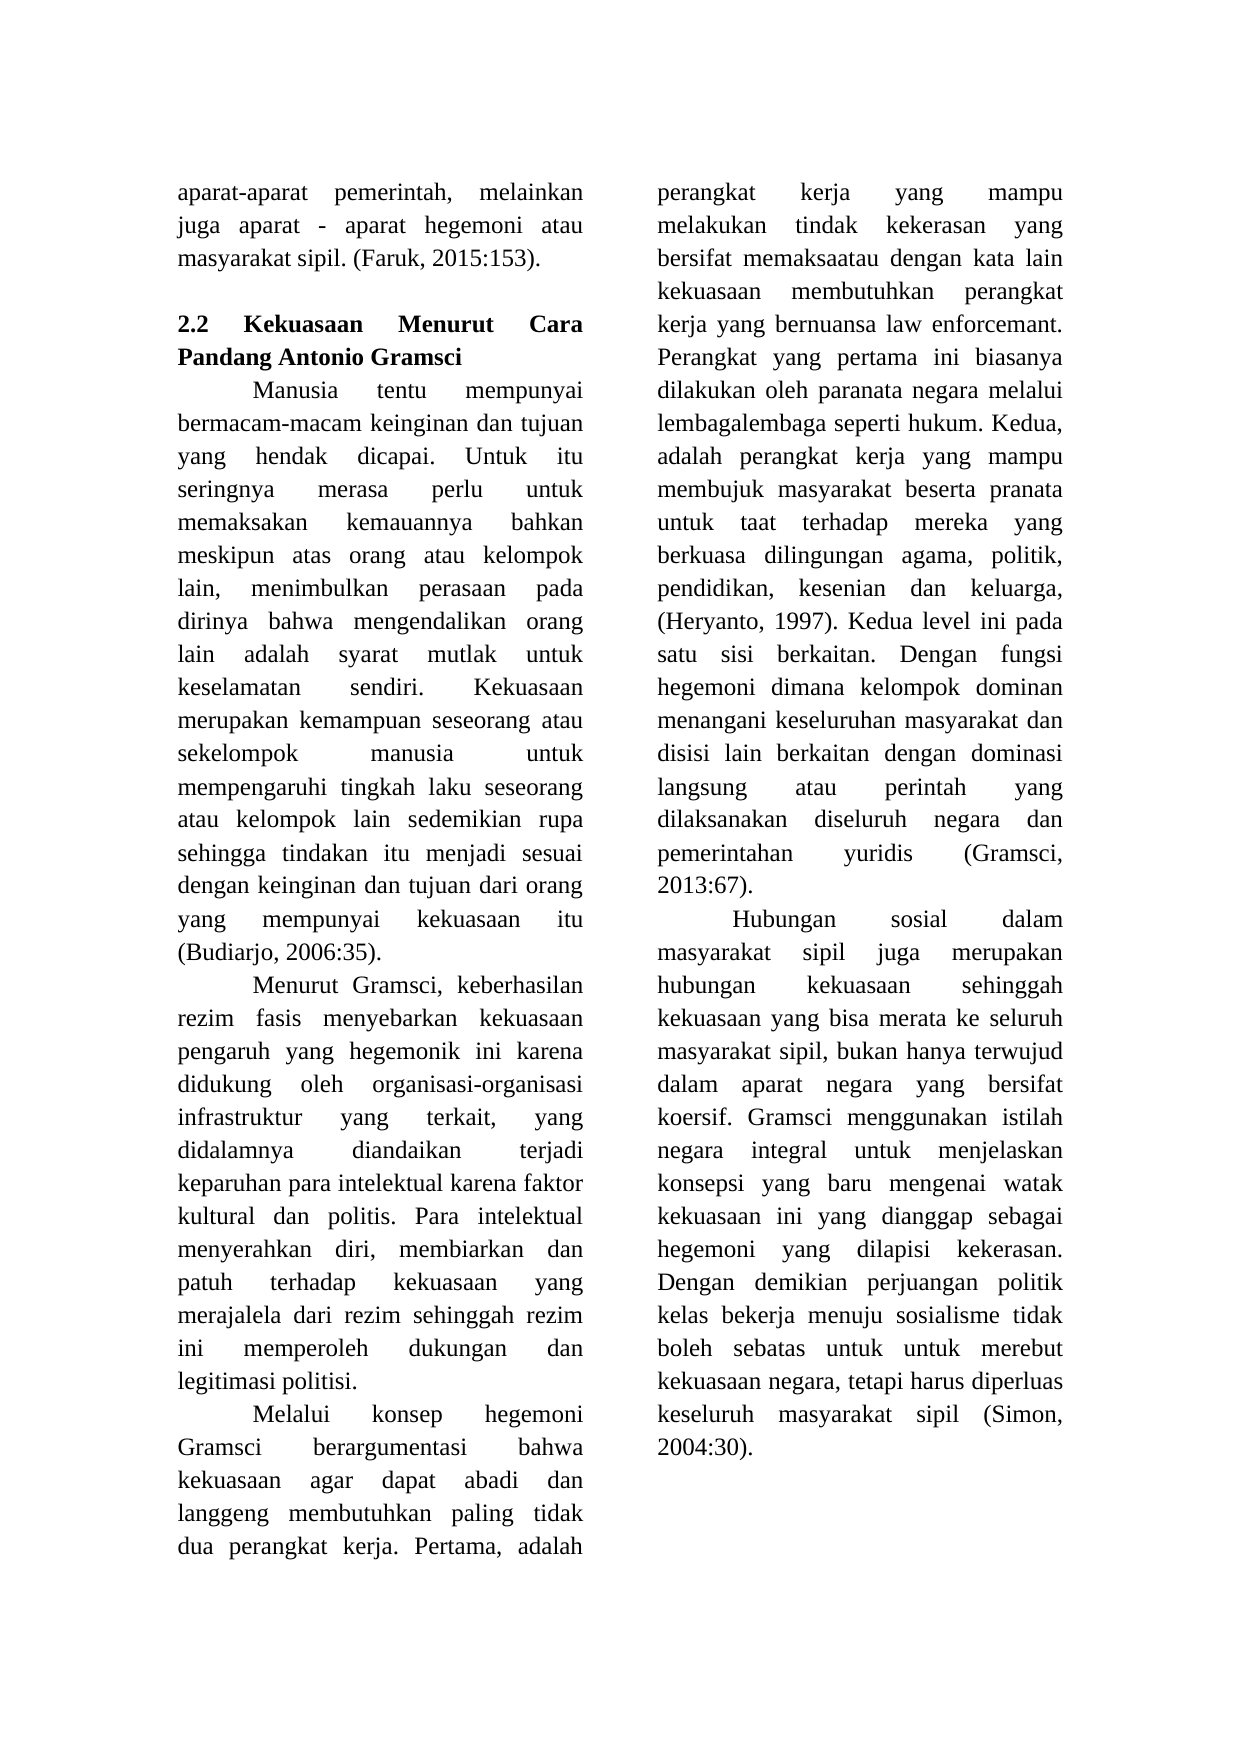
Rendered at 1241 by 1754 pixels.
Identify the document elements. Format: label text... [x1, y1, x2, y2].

text Melalui konsep hegemoni Gramsci berargumentasi bahwa kekuasaan agar dapat abadi dan langgeng membutuhkan paling tidak dua perangkat kerja. Pertama, adalah perangkat kerja yang mampu melakukan tindak kekerasan yang bersifat memaksaatau dengan kata lain kekuasaan membutuhkan perangkat kerja yang bernuansa law enforcemant. Perangkat yang pertama ini biasanya dilakukan oleh paranata negara melalui lembagalembaga seperti hukum. Kedua, adalah perangkat kerja yang mampu membujuk masyarakat beserta pranata untuk taat terhadap mereka yang berkuasa dilingungan agama, politik, pendidikan, kesenian dan keluarga, (Heryanto, 1997). Kedua level ini pada satu sisi berkaitan. Dengan fungsi hegemoni dimana kelompok dominan menangani keseluruhan masyarakat dan disisi lain berkaitan dengan dominasi langsung atau perintah yang dilaksanakan diseluruh negara dan pemerintahan yuridis (Gramsci, 2013:67). [177, 1399, 583, 1560]
text Manusia tentu mempunyai bermacam-macam keinginan dan tujuan yang hendak dicapai. Untuk itu seringnya merasa perlu untuk memaksakan kemauannya bahkan meskipun atas orang atau kelompok lain, menimbulkan perasaan pada dirinya bahwa mengendalikan orang lain adalah syarat mutlak untuk keselamatan sendiri. Kekuasaan merupakan kemampuan seseorang atau sekelompok manusia untuk mempengaruhi tingkah laku seseorang atau kelompok lain sedemikian rupa sehingga tindakan itu menjadi sesuai dengan keinginan dan tujuan dari orang yang mempunyai kekuasaan itu (Budiarjo, 2006:35). [177, 375, 583, 965]
text Melalui konsep hegemoni Gramsci berargumentasi bahwa kekuasaan agar dapat abadi dan langgeng membutuhkan paling tidak dua perangkat kerja. Pertama, adalah perangkat kerja yang mampu melakukan tindak kekerasan yang bersifat memaksaatau dengan kata lain kekuasaan membutuhkan perangkat kerja yang bernuansa law enforcemant. Perangkat yang pertama ini biasanya dilakukan oleh paranata negara melalui lembagalembaga seperti hukum. Kedua, adalah perangkat kerja yang mampu membujuk masyarakat beserta pranata untuk taat terhadap mereka yang berkuasa dilingungan agama, politik, pendidikan, kesenian dan keluarga, (Heryanto, 1997). Kedua level ini pada satu sisi berkaitan. Dengan fungsi hegemoni dimana kelompok dominan menangani keseluruhan masyarakat dan disisi lain berkaitan dengan dominasi langsung atau perintah yang dilaksanakan diseluruh negara dan pemerintahan yuridis (Gramsci, 2013:67). [657, 177, 1063, 899]
text Menurut Gramsci, keberhasilan rezim fasis menyebarkan kekuasaan pengaruh yang hegemonik ini karena didukung oleh organisasi-organisasi infrastruktur yang terkait, yang didalamnya diandaikan terjadi keparuhan para intelektual karena faktor kultural dan politis. Para intelektual menyerahkan diri, membiarkan dan patuh terhadap kekuasaan yang merajalela dari rezim sehinggah rezim ini memperoleh dukungan dan legitimasi politisi. [177, 970, 583, 1395]
text Hubungan sosial dalam masyarakat sipil juga merupakan hubungan kekuasaan sehinggah kekuasaan yang bisa merata ke seluruh masyarakat sipil, bukan hanya terwujud dalam aparat negara yang bersifat koersif. Gramsci menggunakan istilah negara integral untuk menjelaskan konsepsi yang baru mengenai watak kekuasaan ini yang dianggap sebagai hegemoni yang dilapisi kekerasan. Dengan demikian perjuangan politik kelas bekerja menuju sosialisme tidak boleh sebatas untuk untuk merebut kekuasaan negara, tetapi harus diperluas keseluruh masyarakat sipil (Simon, 2004:30). [657, 904, 1063, 1461]
text 2.2 Kekuasaan Menurut Cara Pandang Antonio Gramsci [177, 309, 583, 371]
